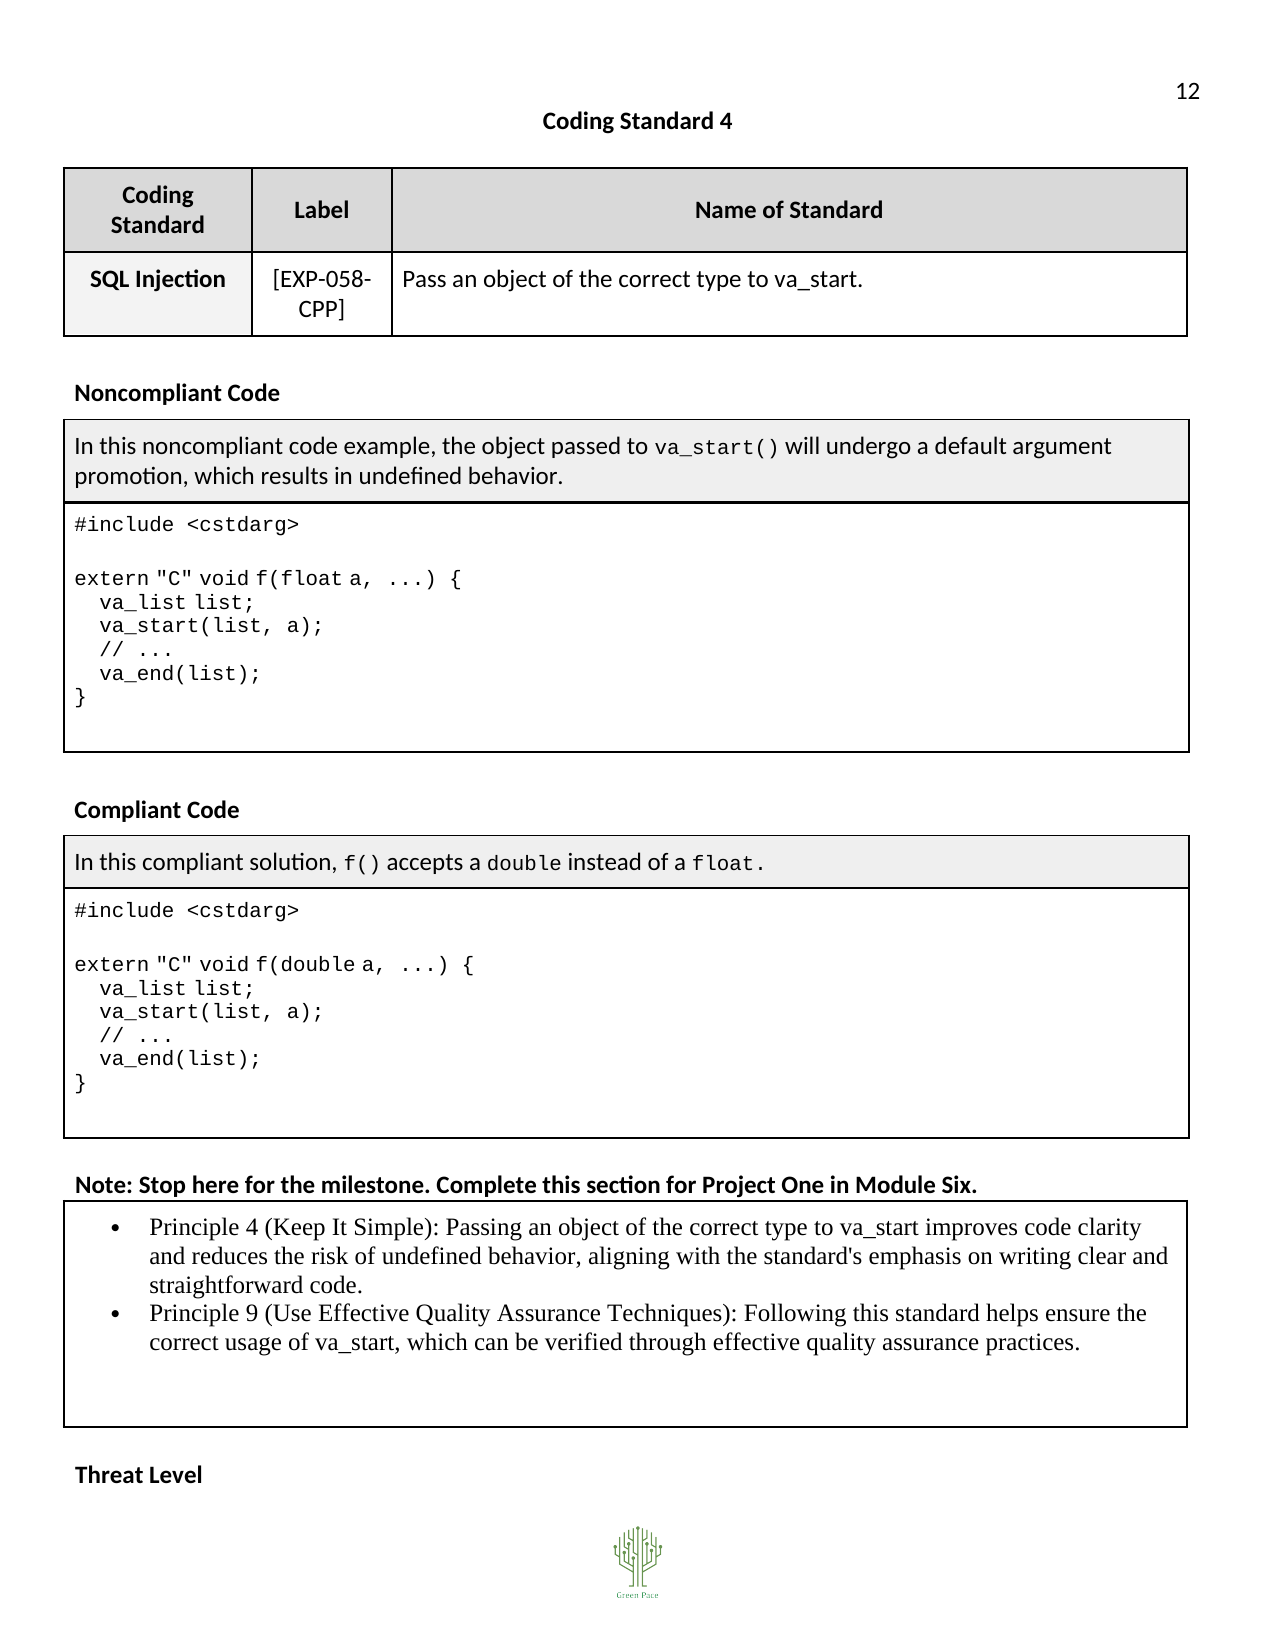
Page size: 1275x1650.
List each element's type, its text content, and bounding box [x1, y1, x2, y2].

subtitle Coding Standard 4 [75, 106, 1200, 136]
table_cell SQL Injection [65, 253, 251, 334]
table_header Coding Standard [65, 169, 251, 251]
text Threat Level [75, 1459, 1200, 1489]
table_cell Pass an object of the correct type to va_start. [393, 253, 1186, 334]
table_cell [EXP-058-CPP] [253, 253, 391, 334]
picture [605, 1521, 670, 1606]
text Note: Stop here for the milestone. Complete this section for Project One in Module Six. [75, 1169, 1200, 1200]
table_cell In this compliant solution, f() accepts a double instead of a float. [65, 836, 1188, 887]
table_cell In this noncompliant code example, the object passed to va_start() will undergo a default argument promotion, which results in undefined behavior. [65, 420, 1188, 501]
table_header Noncompliant Code [64, 367, 1189, 418]
table_header Principle 4 (Keep It Simple): Passing an object of the correct type to va_start improves code clarity and reduces the risk of undefined behavior, aligning with the standard's emphasis on writing clear and straightforward code. Principle 9 (Use Effective Quality Assurance Techniques): Following this standard helps ensure the correct usage of va_start, which can be verified through effective quality assurance practices. [65, 1202, 1186, 1426]
table_header Name of Standard [393, 169, 1186, 251]
table_cell #include <cstdarg> extern "C" void f(float a, ...) { va_list list; va_start(list, a); // ... va_end(list); } [65, 504, 1188, 751]
table_header Label [253, 169, 391, 251]
table_cell #include <cstdarg> extern "C" void f(double a, ...) { va_list list; va_start(list, a); // ... va_end(list); } [65, 889, 1188, 1137]
table_header Compliant Code [64, 784, 1189, 835]
